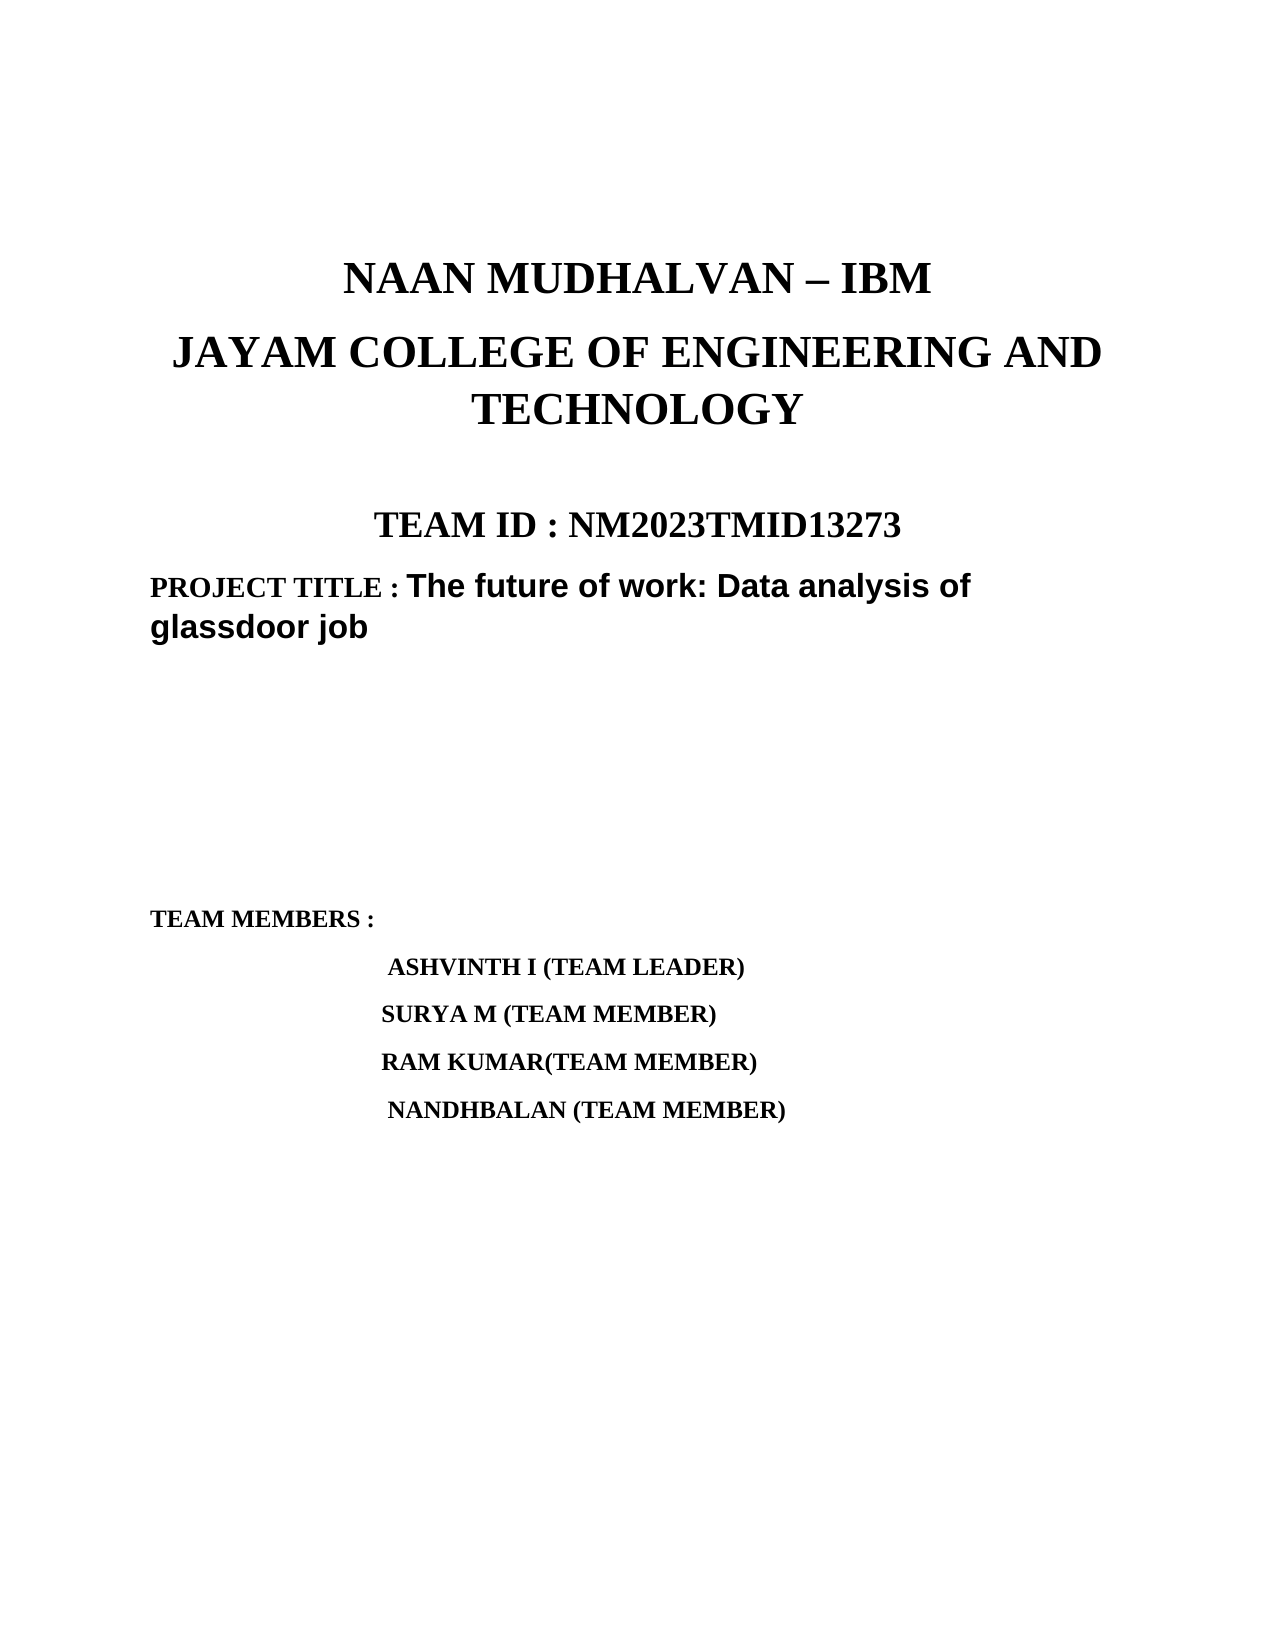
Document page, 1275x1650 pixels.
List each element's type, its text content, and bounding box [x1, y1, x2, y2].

text NANDHBALAN (TEAM MEMBER) [300, 1095, 1125, 1123]
text RAM KUMAR(TEAM MEMBER) [150, 1047, 1125, 1076]
text ASHVINTH I (TEAM LEADER) [375, 952, 1125, 980]
text TEAM ID : NM2023TMID13273 [150, 503, 1125, 546]
text TEAM MEMBERS : [150, 904, 1125, 933]
text SURYA M (TEAM MEMBER) [300, 999, 1125, 1028]
text JAYAM COLLEGE OF ENGINEERING AND TECHNOLOGY [150, 324, 1125, 434]
text PROJECT TITLE : The future of work: Data analysis of glassdoor job [150, 566, 1125, 646]
text NAAN MUDHALVAN – IBM [150, 251, 1125, 304]
